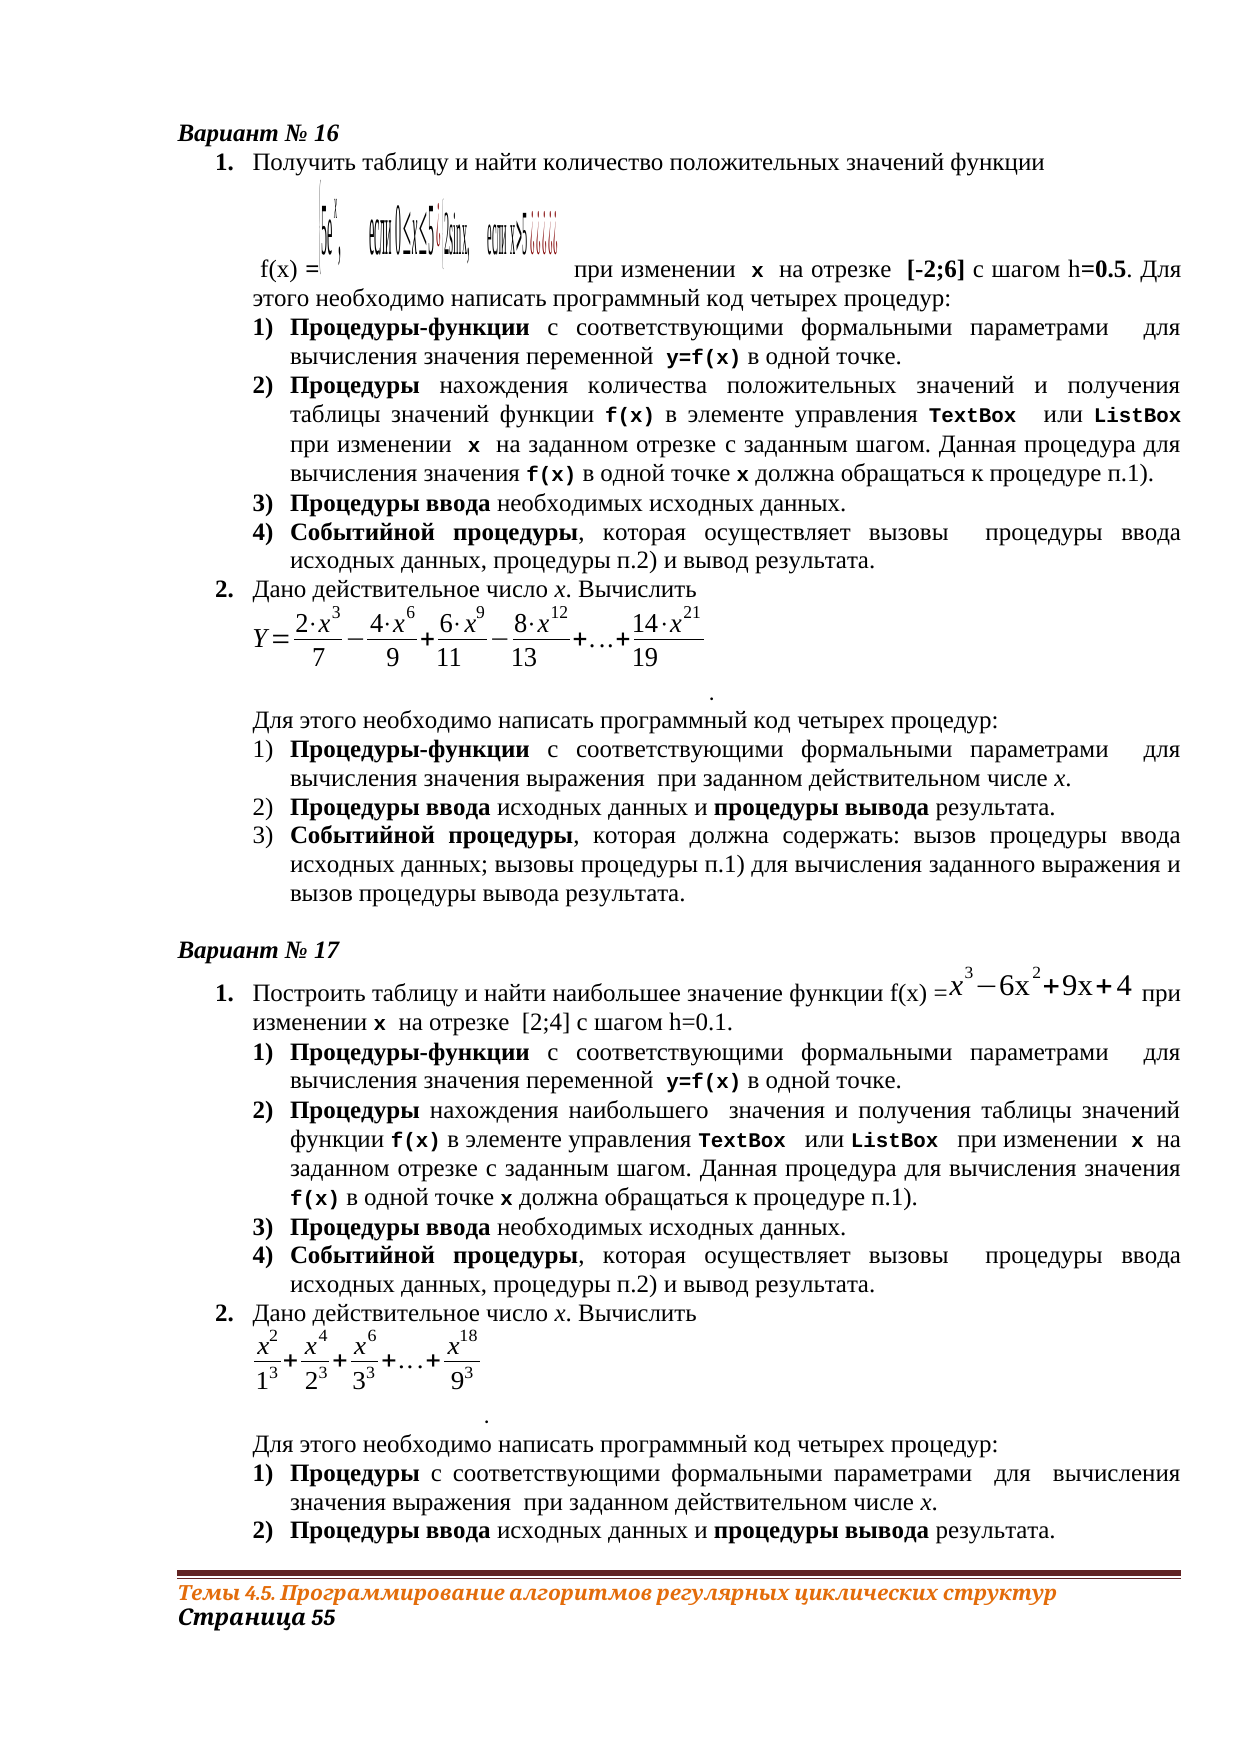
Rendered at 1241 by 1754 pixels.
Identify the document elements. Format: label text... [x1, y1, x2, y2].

list . [252, 1327, 1181, 1429]
list Процедуры ввода необходимых исходных данных. [252, 1212, 1181, 1241]
list Дано действительное число x. Вычислить [215, 574, 1181, 603]
list f(x) = при изменении x на отрезке [-2;6] с шагом h=0.5. Для этого необходимо написать программный код четырех процедур: [252, 176, 1181, 312]
list Процедуры нахождения наибольшего значения и получения таблицы значений функции f(x) в элементе управления TextBox или ListBox при изменении x на заданном отрезке c заданным шагом. Данная процедура для вычисления значения f(x) в одной точке x должна обращаться к процедуре п.1). [252, 1095, 1181, 1212]
text Вариант № 17 [177, 936, 1181, 964]
list . [252, 603, 1181, 706]
list Процедуры ввода исходных данных и процедуры вывода результата. [252, 792, 1181, 821]
list Процедуры ввода необходимых исходных данных. [252, 488, 1181, 517]
text Вариант № 16 [177, 118, 1181, 147]
list Процедуры-функции с соответствующими формальными параметрами для вычисления значения переменной y=f(x) в одной точке. [252, 1037, 1181, 1095]
list Процедуры ввода исходных данных и процедуры вывода результата. [252, 1516, 1181, 1544]
list Для этого необходимо написать программный код четырех процедур: [252, 706, 1181, 734]
list Процедуры с соответствующими формальными параметрами для вычисления значения выражения при заданном действительном числе x. [252, 1458, 1181, 1516]
list Событийной процедуры, которая осуществляет вызовы процедуры ввода исходных данных, процедуры п.2) и вывод результата. [252, 517, 1181, 574]
list Событийной процедуры, которая осуществляет вызовы процедуры ввода исходных данных, процедуры п.2) и вывод результата. [252, 1241, 1181, 1298]
list Получить таблицу и найти количество положительных значений функции [215, 147, 1181, 176]
list Для этого необходимо написать программный код четырех процедур: [252, 1429, 1181, 1458]
list Построить таблицу и найти наибольшее значение функции f(x) = при изменении x на отрезке [2;4] с шагом h=0.1. [215, 964, 1181, 1037]
list Процедуры-функции с соответствующими формальными параметрами для вычисления значения выражения при заданном действительном числе x. [252, 734, 1181, 792]
list Процедуры-функции с соответствующими формальными параметрами для вычисления значения переменной y=f(x) в одной точке. [252, 312, 1181, 371]
list Дано действительное число x. Вычислить [215, 1298, 1181, 1327]
list Процедуры нахождения количества положительных значений и получения таблицы значений функции f(x) в элементе управления TextBox или ListBox при изменении x на заданном отрезке c заданным шагом. Данная процедура для вычисления значения f(x) в одной точке x должна обращаться к процедуре п.1). [252, 371, 1181, 488]
list Событийной процедуры, которая должна содержать: вызов процедуры ввода исходных данных; вызовы процедуры п.1) для вычисления заданного выражения и вызов процедуры вывода результата. [252, 821, 1181, 907]
